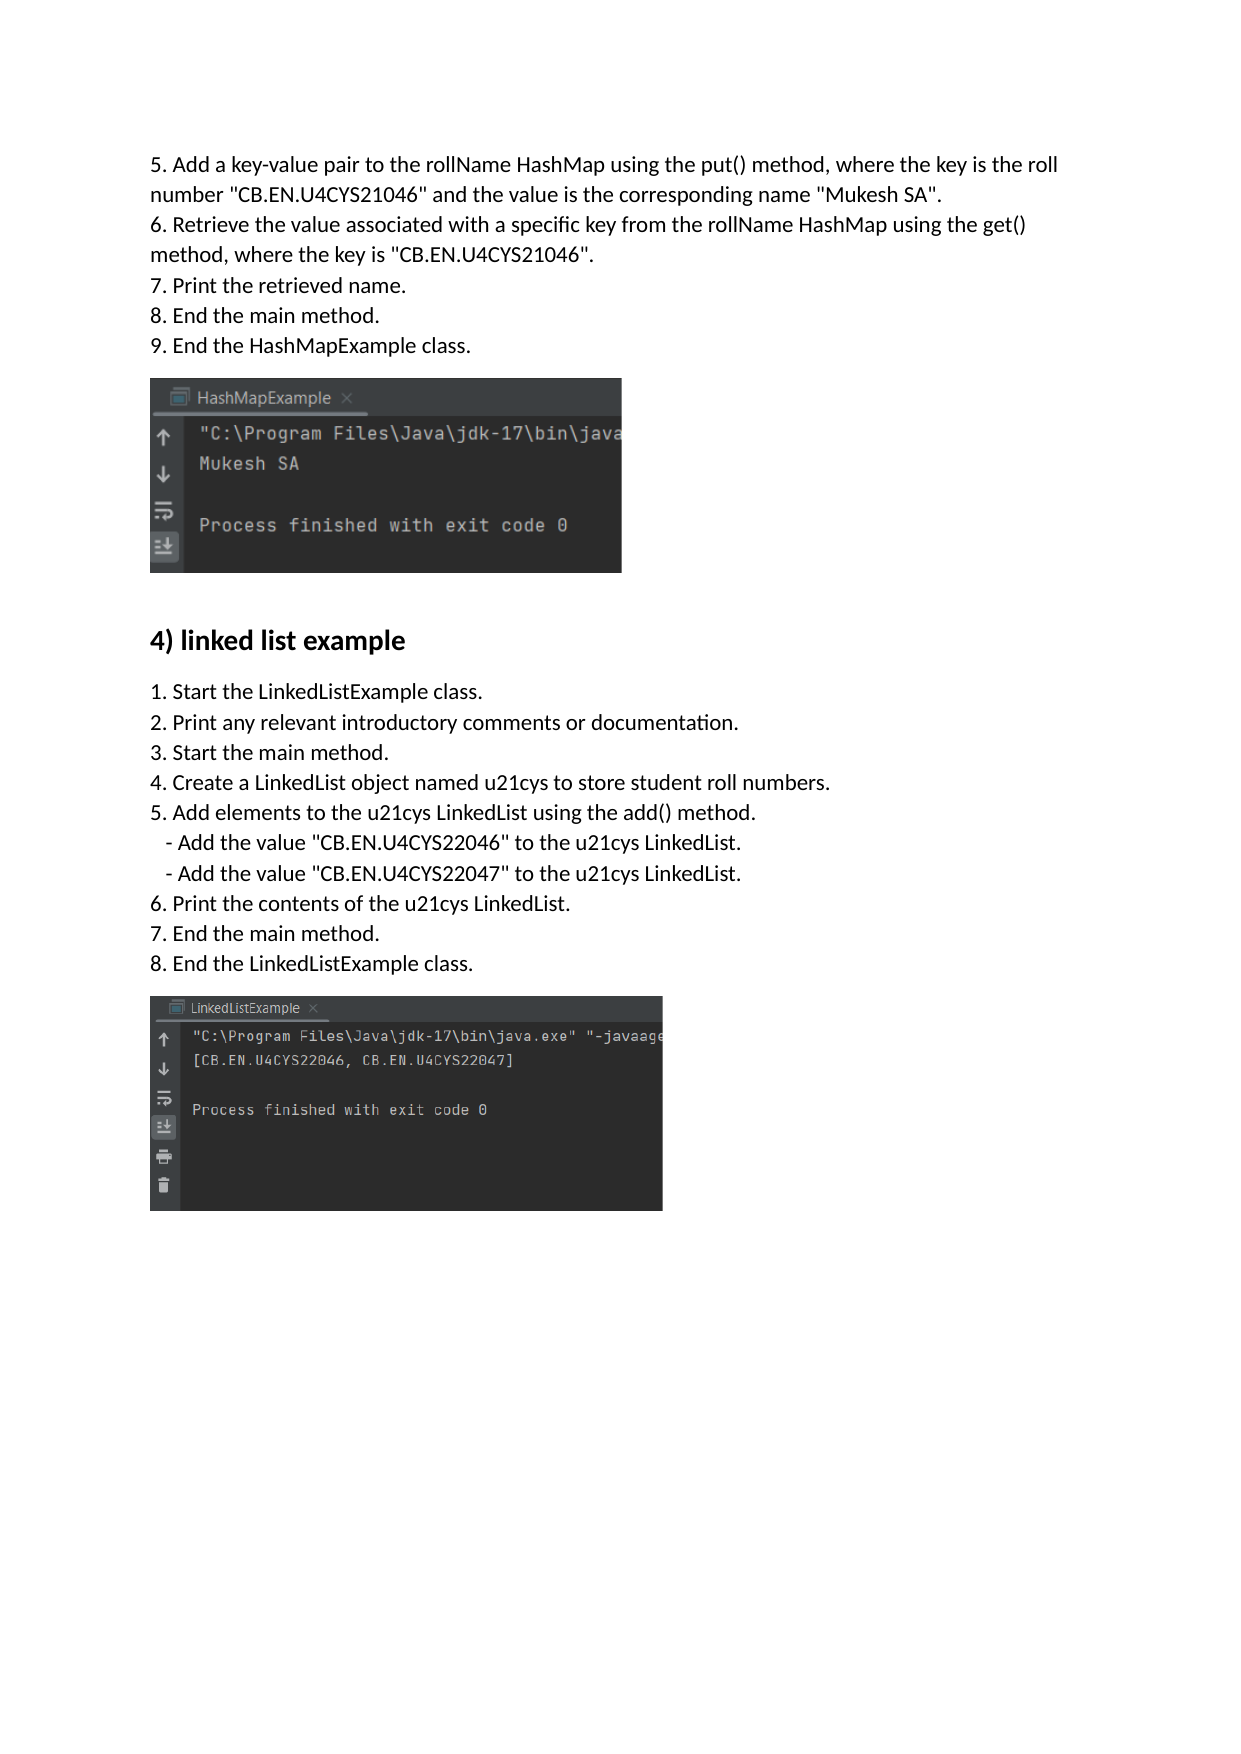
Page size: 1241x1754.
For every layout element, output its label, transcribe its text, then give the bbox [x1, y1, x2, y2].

picture [150, 996, 663, 1211]
text 1. Start the LinkedListExample class. 2. Print any relevant introductory comments or documentation. 3. Start the main method. 4. Create a LinkedList object named u21cys to store student roll numbers. 5. Add elements to the u21cys LinkedList using the add() method. - Add the value "CB.EN.U4CYS22046" to the u21cys LinkedList. - Add the value "CB.EN.U4CYS22047" to the u21cys LinkedList. 6. Print the contents of the u21cys LinkedList. 7. End the main method. 8. End the LinkedListExample class. [150, 677, 1090, 977]
text 4) linked list example [150, 591, 1090, 658]
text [150, 150, 1090, 359]
picture [150, 378, 622, 573]
